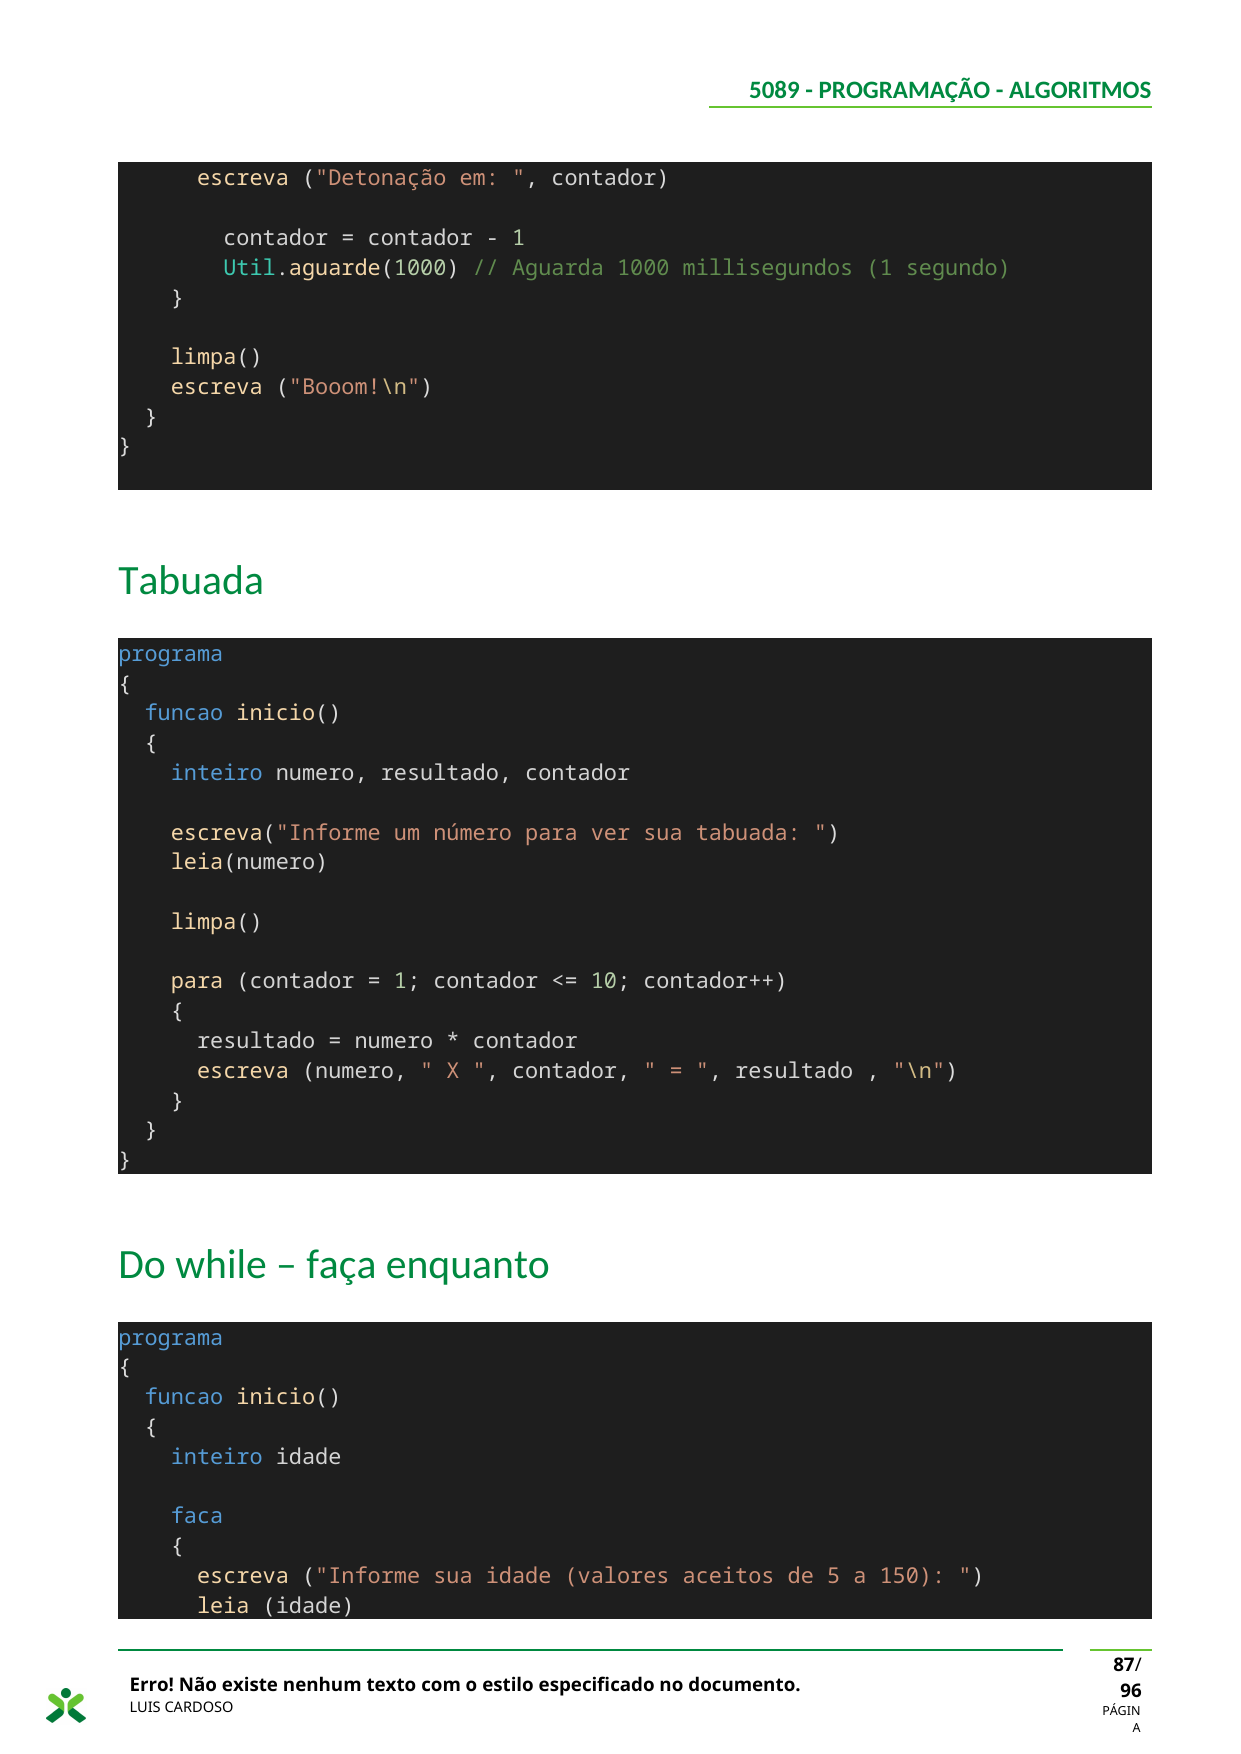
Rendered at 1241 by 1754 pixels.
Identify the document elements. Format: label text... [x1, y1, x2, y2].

text } [118, 1084, 1152, 1114]
text } [118, 1144, 1152, 1174]
text faca [118, 1500, 1152, 1530]
text leia(numero) [118, 846, 1152, 876]
text Do while – faça enquanto [118, 1238, 1152, 1289]
text inteiro idade [118, 1441, 1152, 1471]
text { [118, 1411, 1152, 1441]
text funcao inicio() [118, 1381, 1152, 1411]
text escreva ("Booom!\n") [118, 371, 1152, 401]
text escreva ("Detonação em: ", contador) [118, 162, 1152, 192]
text escreva("Informe um número para ver sua tabuada: ") [118, 816, 1152, 846]
text } [118, 401, 1152, 431]
text programa [118, 1322, 1152, 1351]
text } [118, 431, 1152, 460]
text } [118, 1114, 1152, 1144]
picture [46, 1688, 87, 1725]
text { [118, 1530, 1152, 1560]
text funcao inicio() [118, 697, 1152, 727]
text { [118, 1351, 1152, 1381]
text limpa() [118, 341, 1152, 371]
text para (contador = 1; contador <= 10; contador++) [118, 965, 1152, 995]
text { [118, 727, 1152, 757]
text inteiro numero, resultado, contador [118, 757, 1152, 787]
text } [118, 282, 1152, 311]
text contador = contador - 1 [118, 222, 1152, 252]
text limpa() [118, 906, 1152, 936]
text escreva (numero, " X ", contador, " = ", resultado , "\n") [118, 1055, 1152, 1084]
text leia (idade) [118, 1590, 1152, 1619]
text Util.aguarde(1000) // Aguarda 1000 millisegundos (1 segundo) [118, 252, 1152, 282]
text resultado = numero * contador [118, 1025, 1152, 1055]
text escreva ("Informe sua idade (valores aceitos de 5 a 150): ") [118, 1560, 1152, 1590]
text programa [118, 638, 1152, 667]
text { [118, 995, 1152, 1025]
text Tabuada [118, 554, 1152, 605]
text { [118, 667, 1152, 697]
